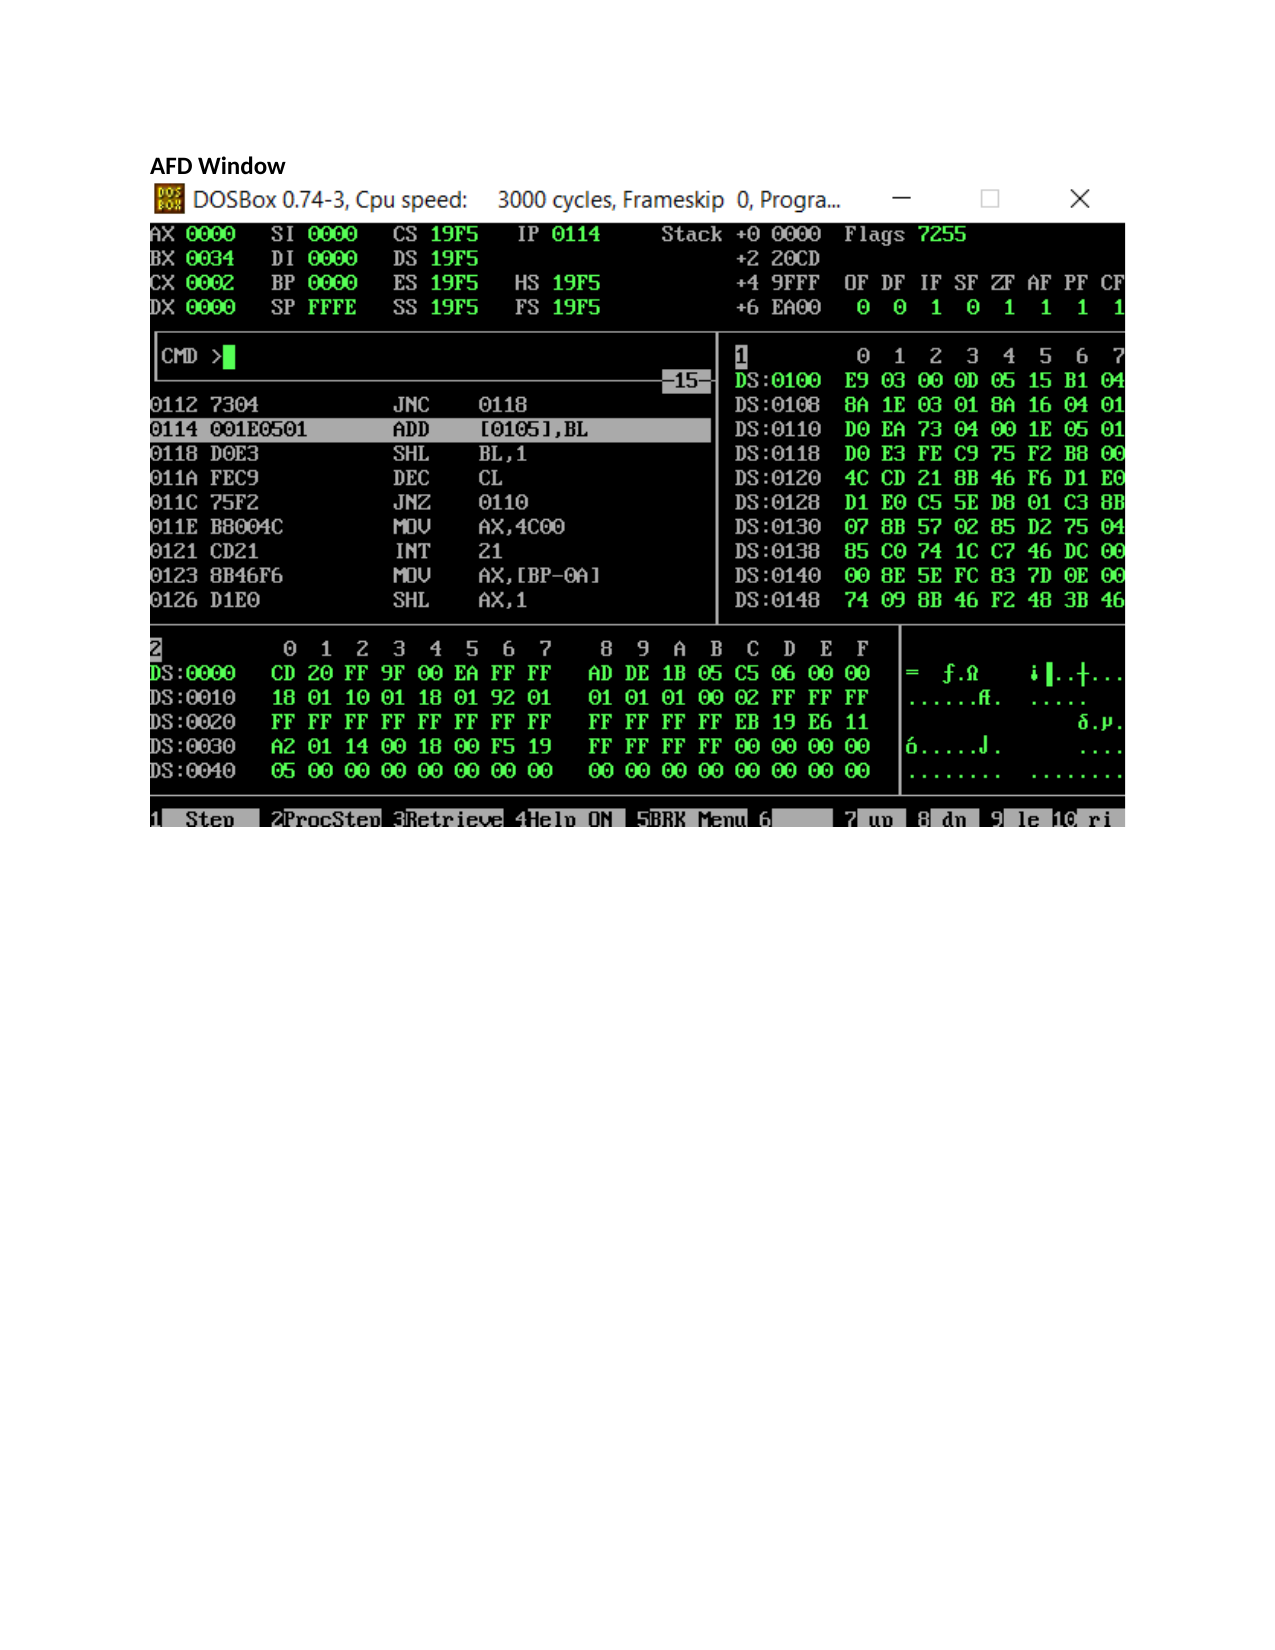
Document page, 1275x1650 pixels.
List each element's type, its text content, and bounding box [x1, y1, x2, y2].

text AFD Window [150, 150, 1125, 182]
picture [150, 182, 1125, 827]
